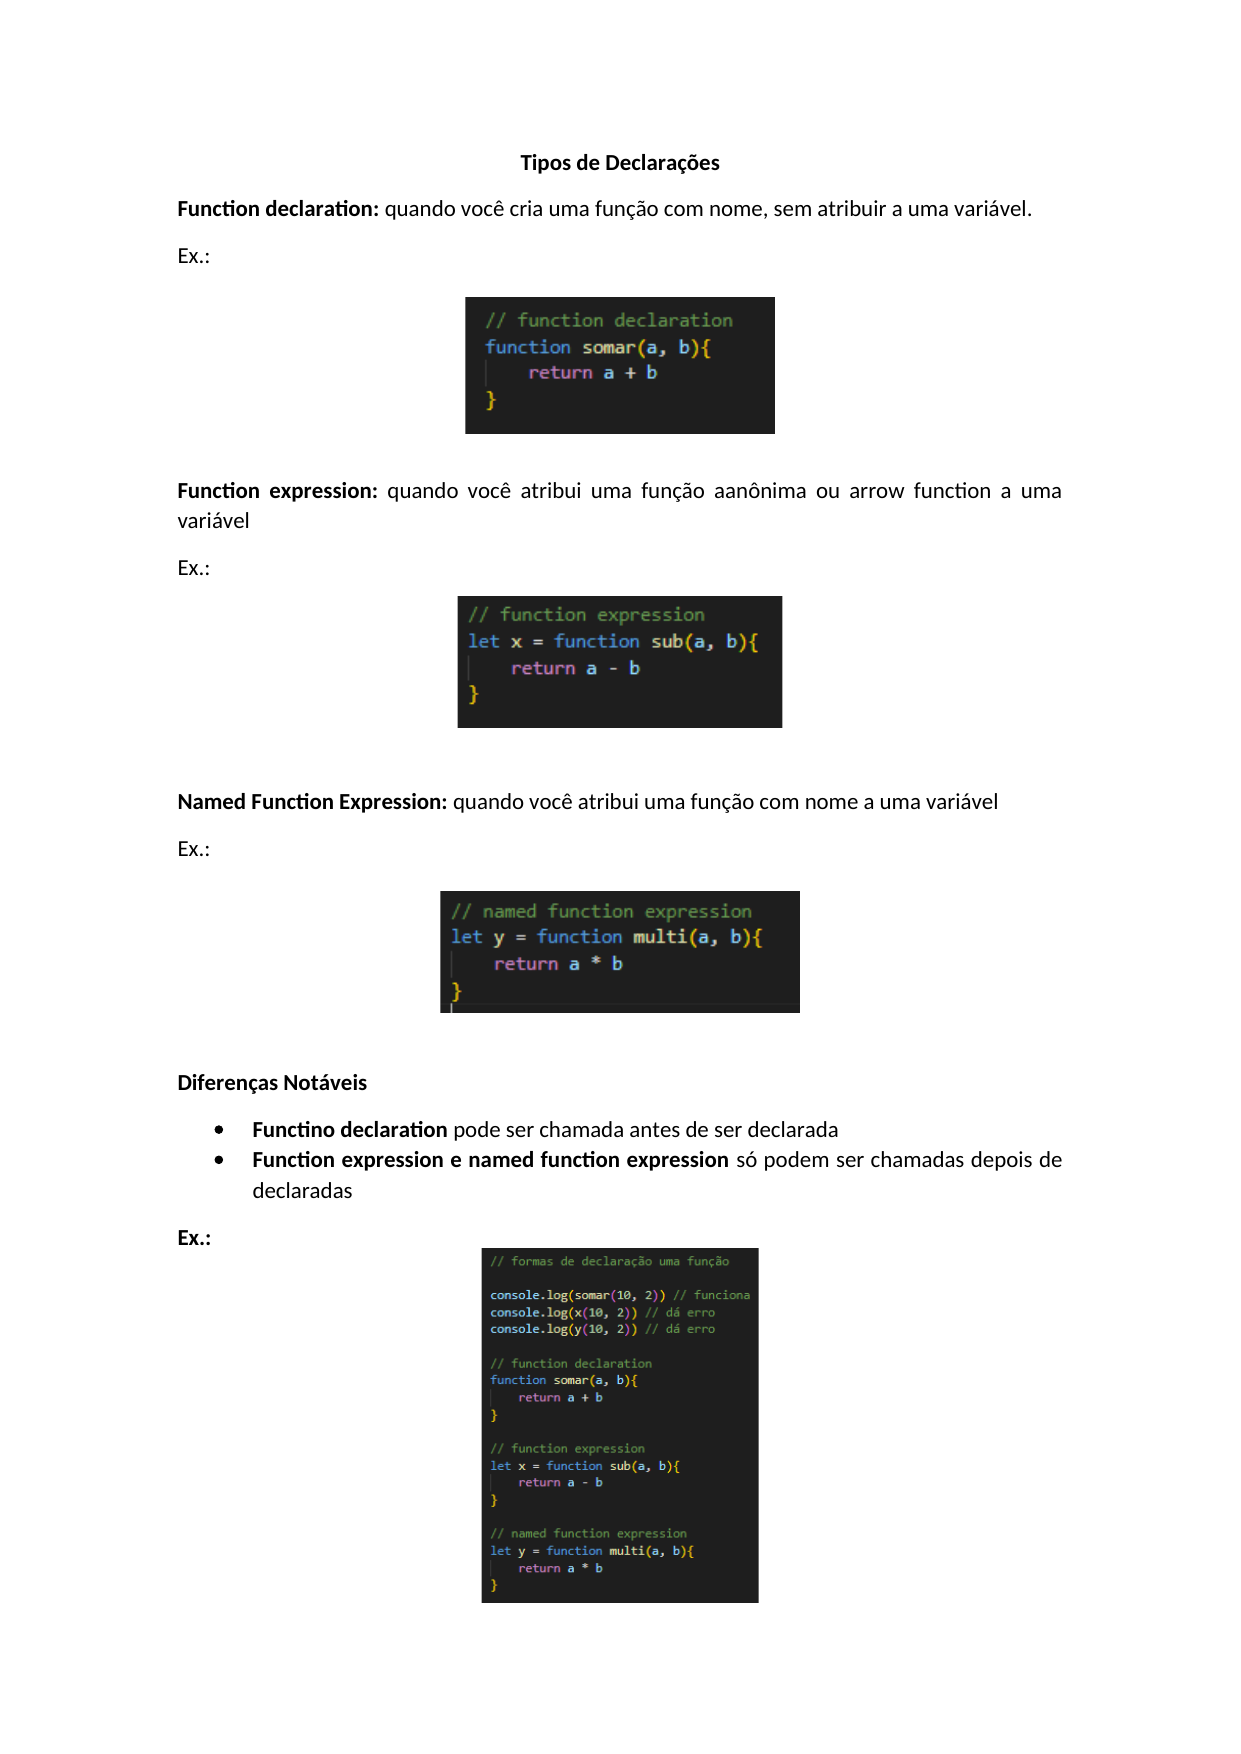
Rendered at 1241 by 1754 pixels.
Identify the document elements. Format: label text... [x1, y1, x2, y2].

text Tipos de Declarações [177, 148, 1063, 176]
picture [457, 596, 783, 728]
list Function expression e named function expression só podem ser chamadas depois de declaradas [215, 1146, 1063, 1204]
text Ex.: [177, 553, 1063, 581]
text Ex.: [177, 1223, 1063, 1251]
picture [481, 1248, 759, 1603]
text Ex.: [177, 241, 1063, 269]
text Function declaration: quando você cria uma função com nome, sem atribuir a uma variável. [177, 194, 1063, 222]
picture [465, 297, 775, 434]
text Function expression: quando você atribui uma função aanônima ou arrow function a uma variável [177, 476, 1063, 534]
text Named Function Expression: quando você atribui uma função com nome a uma variável [177, 787, 1063, 815]
text Ex.: [177, 834, 1063, 862]
picture [440, 891, 800, 1013]
list Functino declaration pode ser chamada antes de ser declarada [215, 1115, 1063, 1143]
text Diferenças Notáveis [177, 1068, 1063, 1096]
